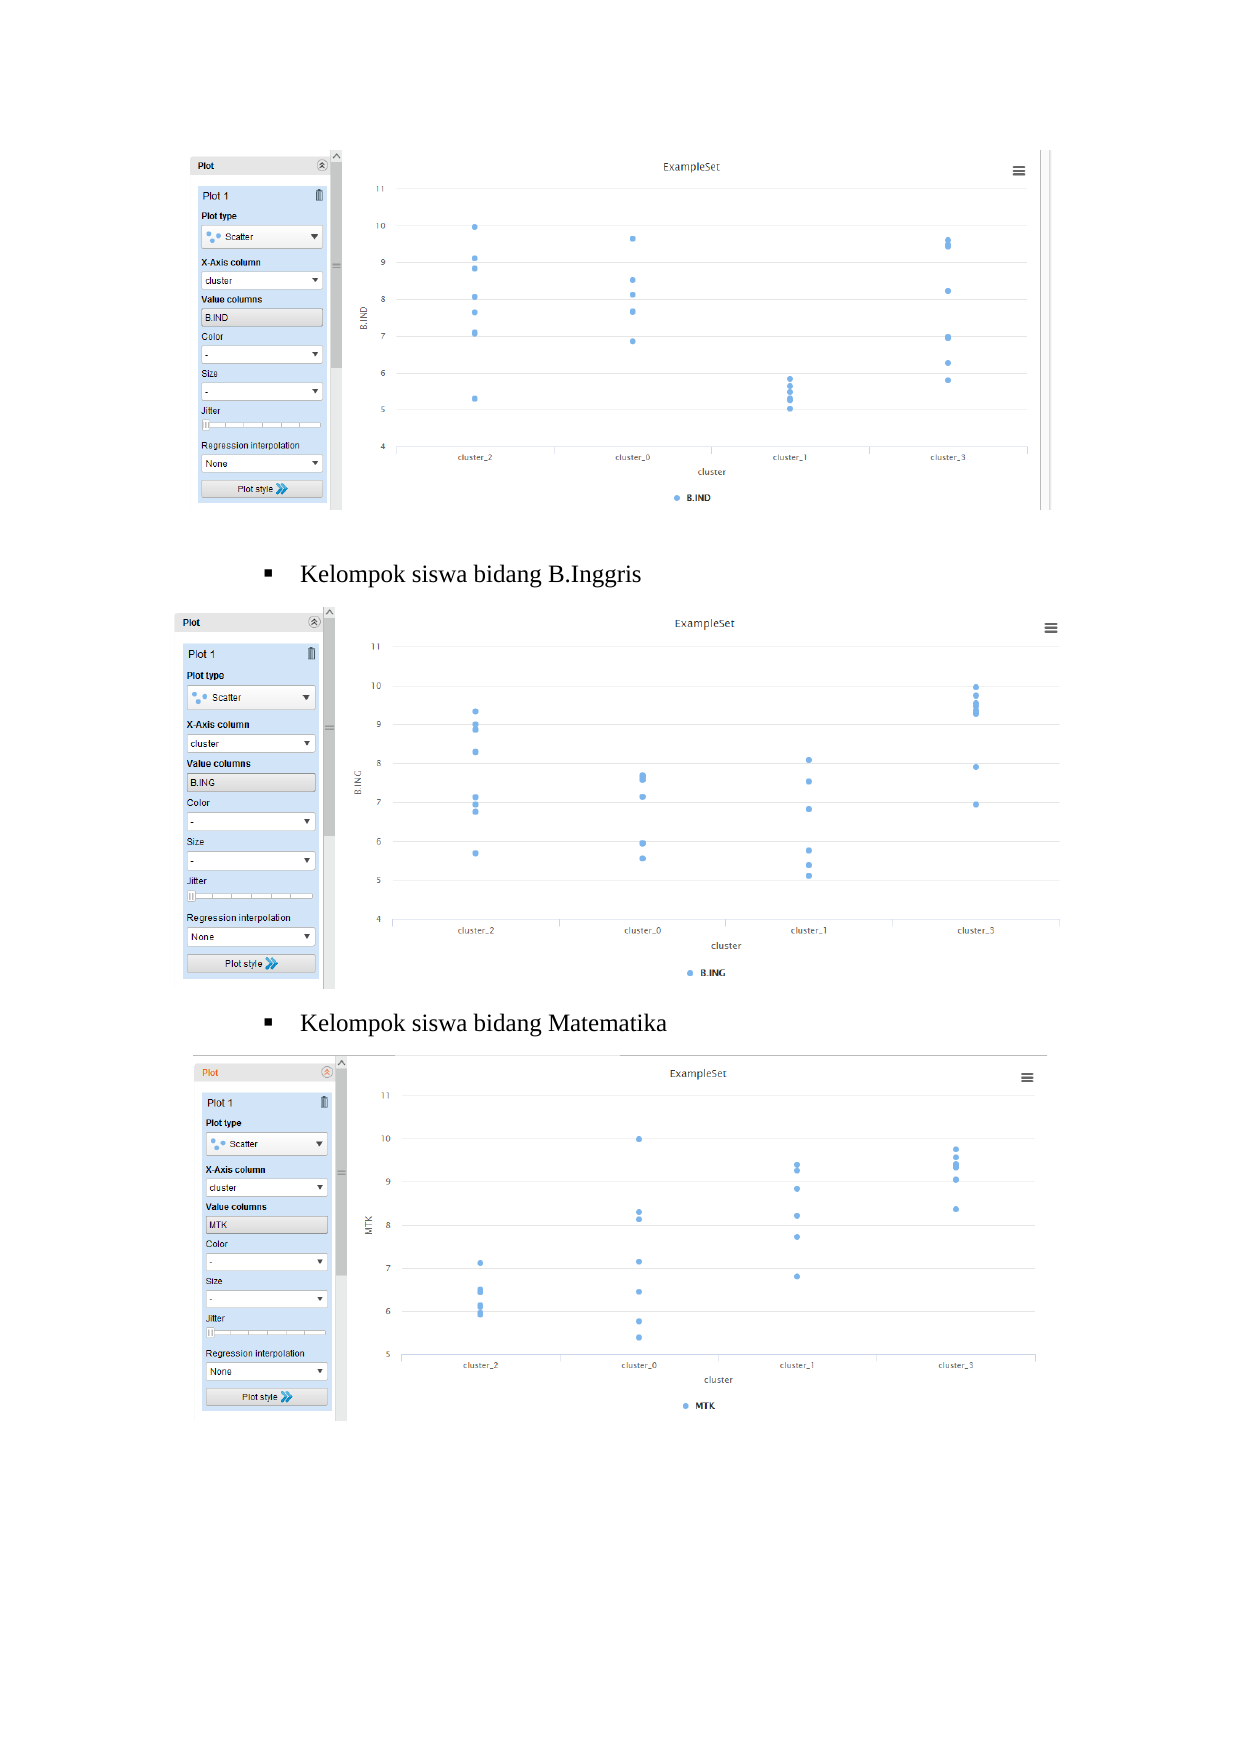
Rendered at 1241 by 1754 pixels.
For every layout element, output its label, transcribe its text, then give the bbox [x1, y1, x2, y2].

picture [193, 1055, 1048, 1421]
list Kelompok siswa bidang B.Inggris [262, 559, 1090, 588]
picture [174, 607, 1066, 989]
list Kelompok siswa bidang Matematika [262, 1008, 1090, 1036]
picture [188, 150, 1052, 510]
